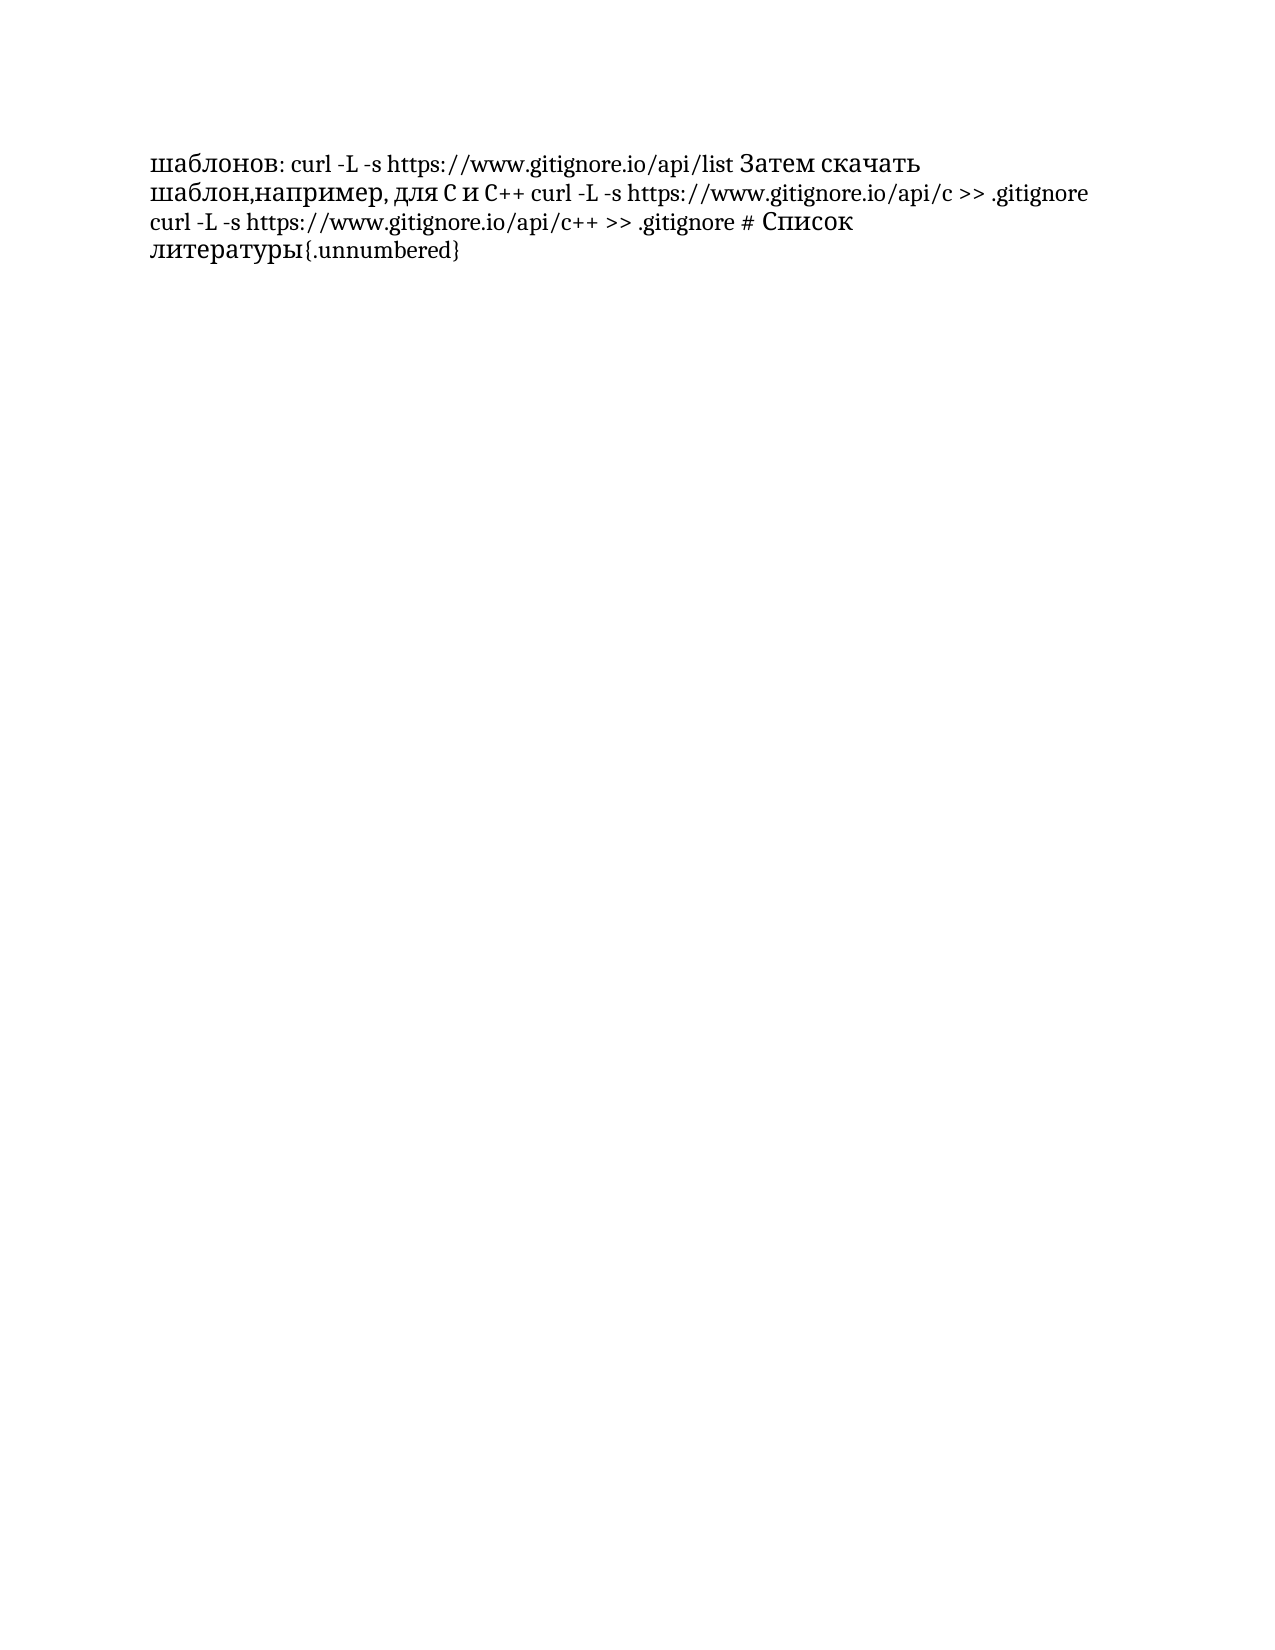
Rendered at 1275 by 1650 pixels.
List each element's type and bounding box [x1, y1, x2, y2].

text [150, 150, 1125, 265]
